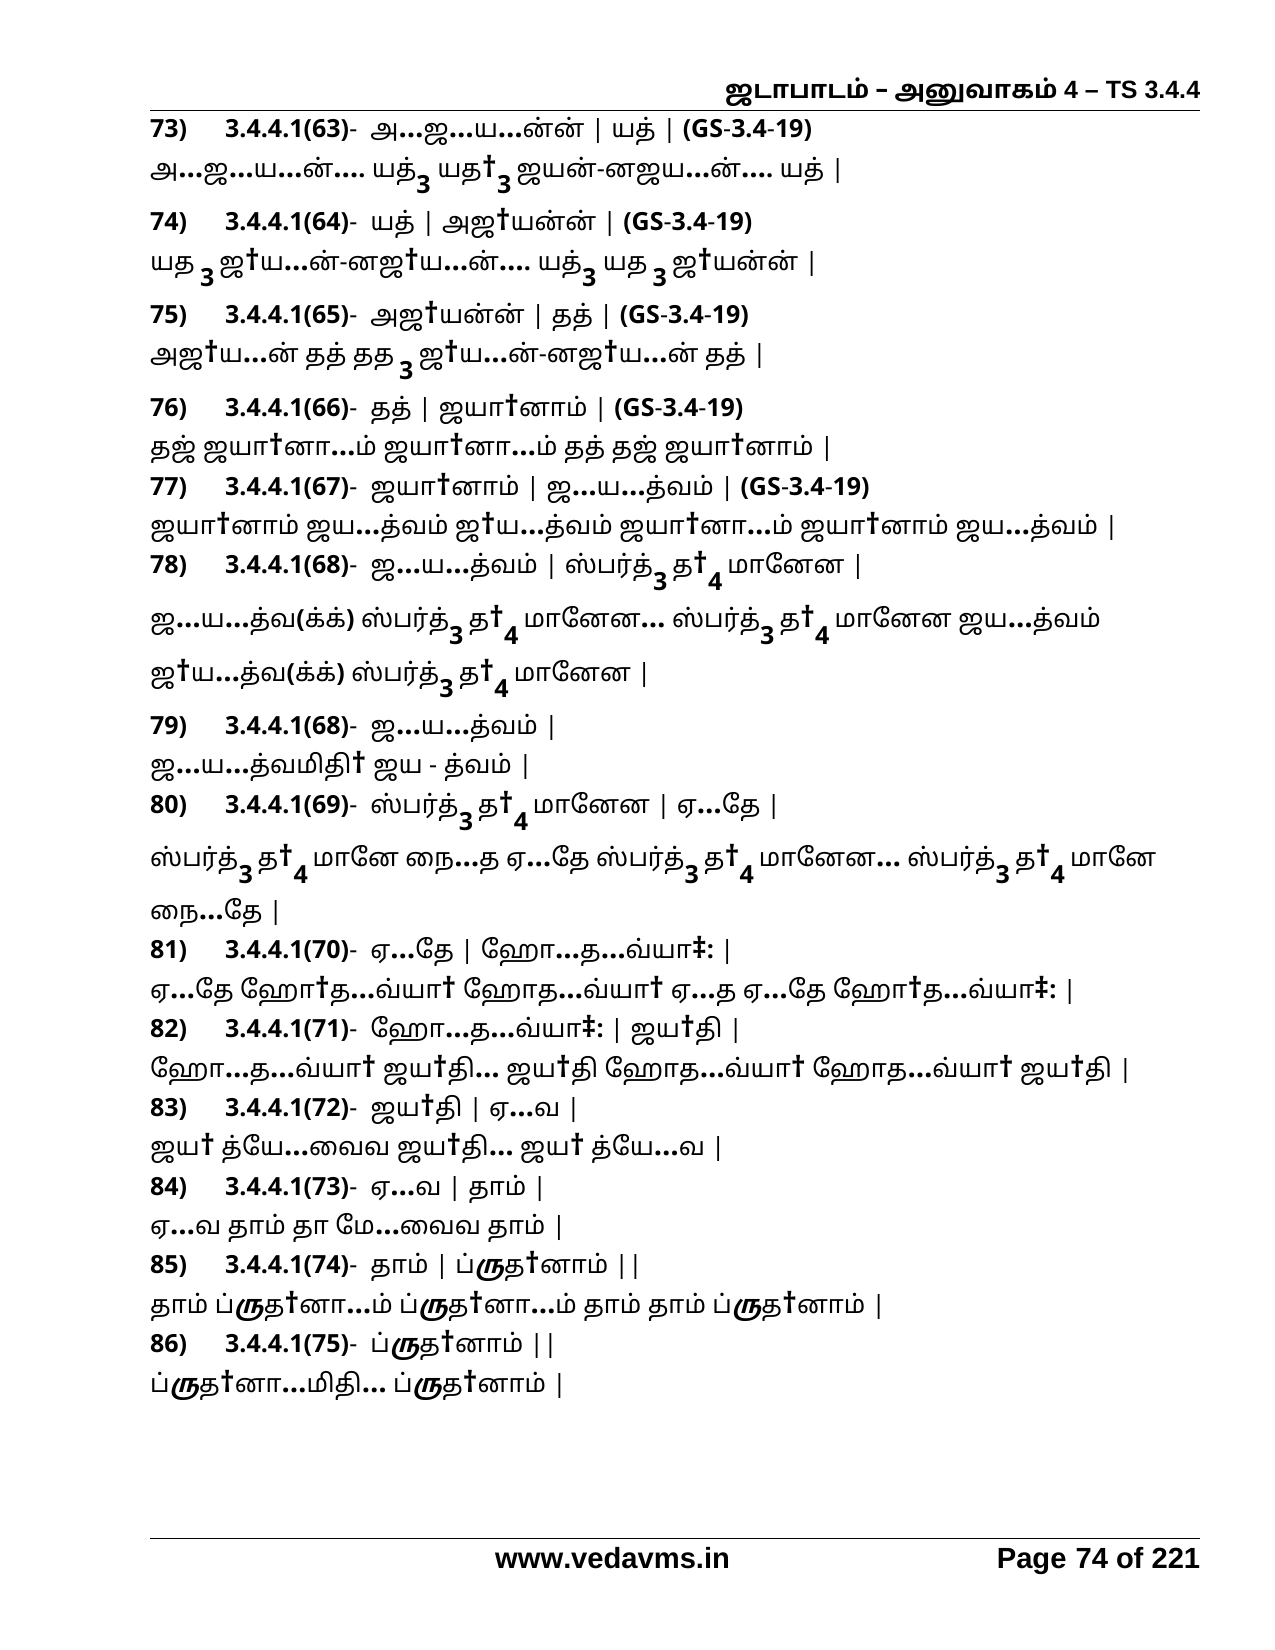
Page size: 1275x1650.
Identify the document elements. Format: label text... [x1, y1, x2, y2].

text 85) 3.4.4.1(74)- தாம் | ப்ருத†னாம் || [150, 1247, 1200, 1285]
text ஜ…ய…த்வமிதி† ஜய - த்வம் | [150, 747, 1200, 784]
text 83) 3.4.4.1(72)- ஜய†தி | ஏ…வ | [150, 1090, 1200, 1127]
text ஏ…வ தாம் தா மே…வைவ தாம் | [150, 1208, 1200, 1245]
text 77) 3.4.4.1(67)- ஜயா†னாம் | ஜ…ய…த்வம் | (GS-3.4-19) [150, 468, 1200, 506]
text யத3ஜ†ய…ன்-னஜ†ய…ன்…. யத்3 யத3ஜ†யன்ன் | [150, 243, 1200, 294]
text 76) 3.4.4.1(66)- தத் | ஜயா†னாம் | (GS-3.4-19) [150, 389, 1200, 427]
text ஜயா†னாம் ஜய…த்வம் ஜ†ய…த்வம் ஜயா†னா…ம் ஜயா†னாம் ஜய…த்வம் | [150, 508, 1200, 545]
text 78) 3.4.4.1(68)- ஜ…ய…த்வம் | ஸ்பர்த்3த†4மானேன | [150, 547, 1200, 598]
text 82) 3.4.4.1(71)- ஹோ…த…வ்யா‡: | ஜய†தி | [150, 1011, 1200, 1048]
text 73) 3.4.4.1(63)- அ…ஜ…ய…ன்ன் | யத் | (GS-3.4-19) [150, 111, 1200, 148]
text ஜய† த்யே…வைவ ஜய†தி… ஜய† த்யே…வ | [150, 1129, 1200, 1167]
text 75) 3.4.4.1(65)- அஜ†யன்ன் | தத் | (GS-3.4-19) [150, 297, 1200, 334]
text ஸ்பர்த்3த†4மானே நை…த ஏ…தே ஸ்பர்த்3த†4மானேன… ஸ்பர்த்3த†4மானே நை…தே | [150, 840, 1200, 930]
text ஹோ…த…வ்யா† ஜய†தி… ஜய†தி ஹோத…வ்யா† ஹோத…வ்யா† ஜய†தி | [150, 1050, 1200, 1088]
text 80) 3.4.4.1(69)- ஸ்பர்த்3த†4மானேன | ஏ…தே | [150, 786, 1200, 837]
text 86) 3.4.4.1(75)- ப்ருத†னாம் || [150, 1326, 1200, 1363]
text 81) 3.4.4.1(70)- ஏ…தே | ஹோ…த…வ்யா‡: | [150, 932, 1200, 970]
text அஜ†ய…ன் தத் தத3ஜ†ய…ன்-னஜ†ய…ன் தத் | [150, 336, 1200, 387]
text ஏ…தே ஹோ†த…வ்யா† ஹோத…வ்யா† ஏ…த ஏ…தே ஹோ†த…வ்யா‡: | [150, 972, 1200, 1009]
text தஜ் ஜயா†னா…ம் ஜயா†னா…ம் தத் தஜ் ஜயா†னாம் | [150, 429, 1200, 466]
text அ…ஜ…ய…ன்…. யத்3 யத†3ஜயன்-னஜய…ன்…. யத் | [150, 150, 1200, 201]
text ஜ…ய…த்வ(க்க்) ஸ்பர்த்3த†4மானேன… ஸ்பர்த்3த†4மானேன ஜய…த்வம் ஜ†ய…த்வ(க்க்) ஸ்பர்த்3த†4மானேன | [150, 601, 1200, 705]
text தாம் ப்ருத†னா…ம் ப்ருத†னா…ம் தாம் தாம் ப்ருத†னாம் | [150, 1287, 1200, 1324]
text 79) 3.4.4.1(68)- ஜ…ய…த்வம் | [150, 708, 1200, 745]
text ப்ருத†னா…மிதி… ப்ருத†னாம் | [150, 1365, 1200, 1403]
text 84) 3.4.4.1(73)- ஏ…வ | தாம் | [150, 1168, 1200, 1206]
text 74) 3.4.4.1(64)- யத் | அஜ†யன்ன் | (GS-3.4-19) [150, 204, 1200, 241]
